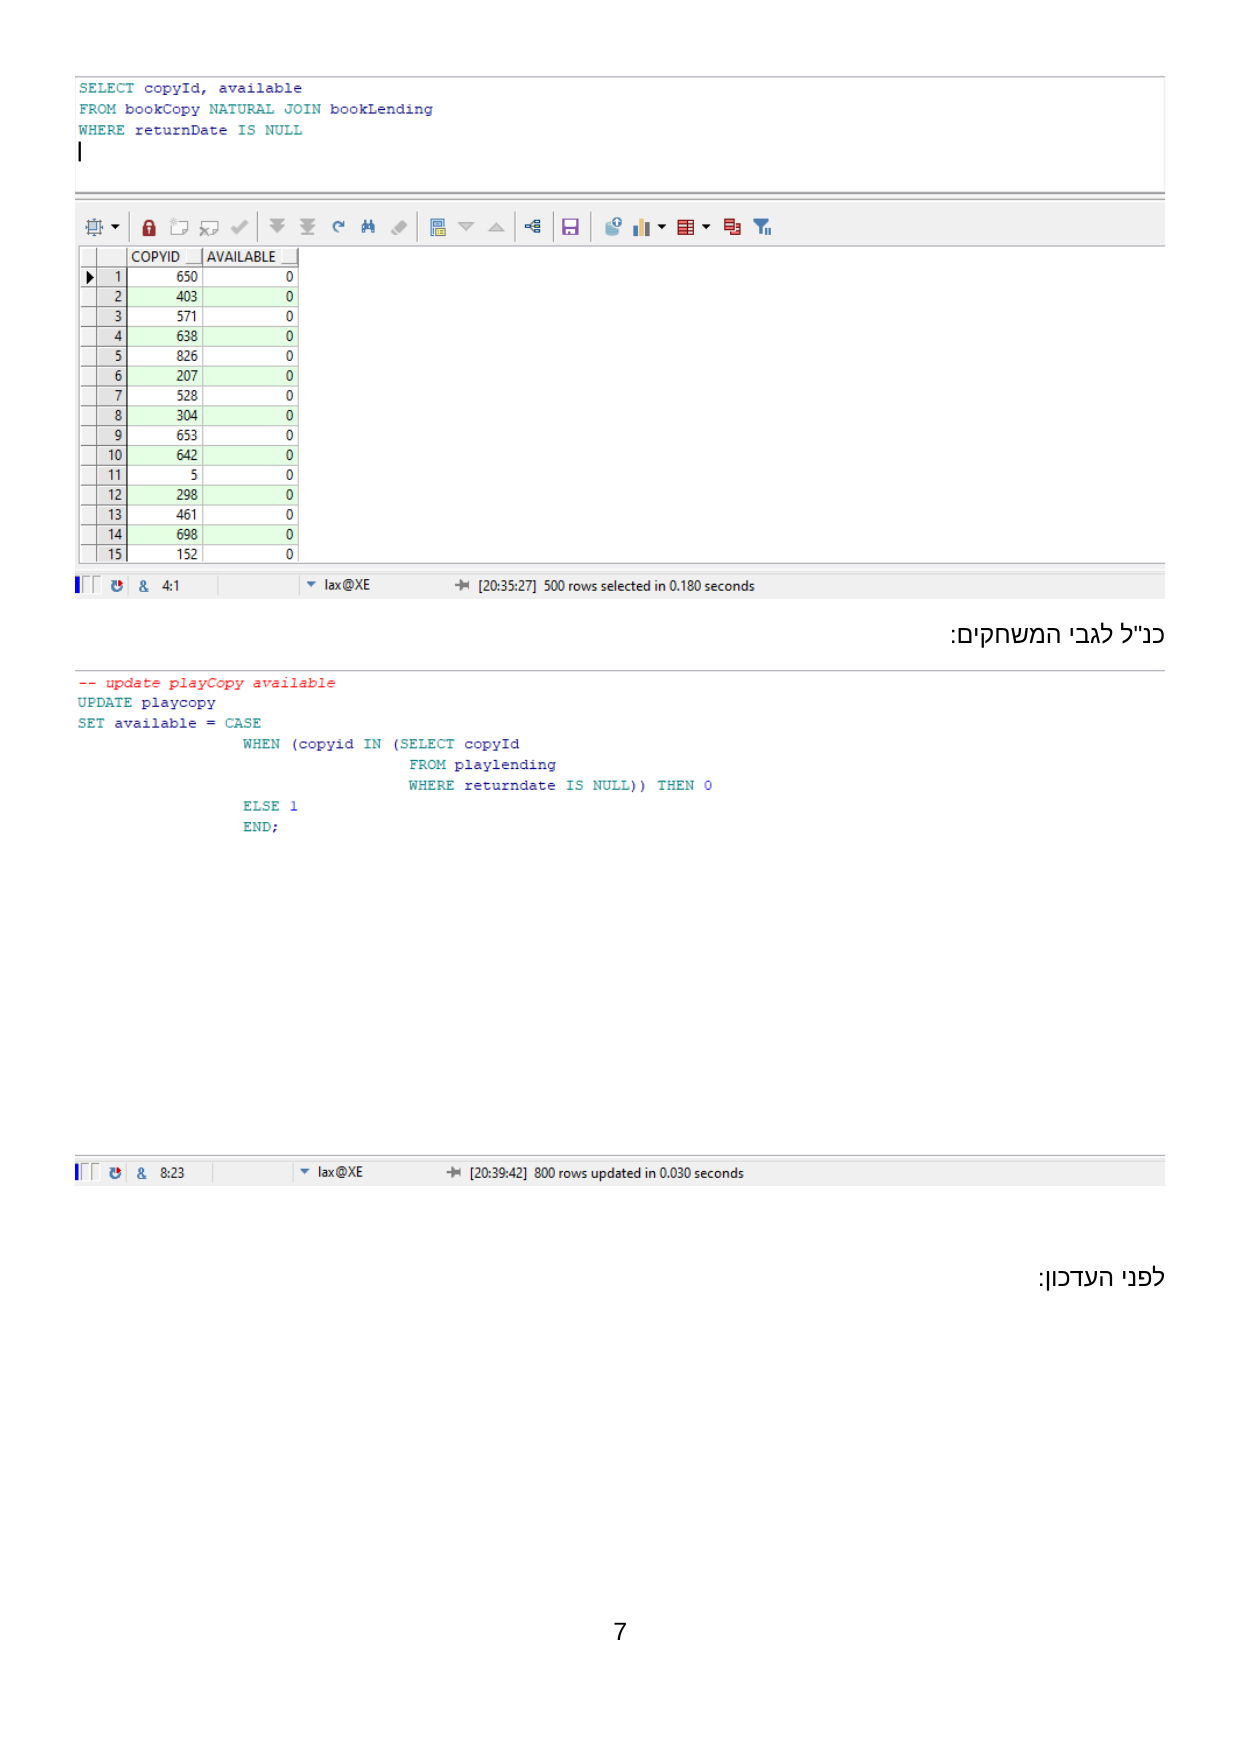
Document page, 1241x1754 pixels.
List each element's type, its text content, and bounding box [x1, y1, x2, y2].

picture [75, 670, 1166, 1186]
text כנ"ל לגבי המשחקים: [75, 620, 1165, 649]
picture [75, 75, 1166, 599]
text לפני העדכון: [75, 1263, 1165, 1292]
